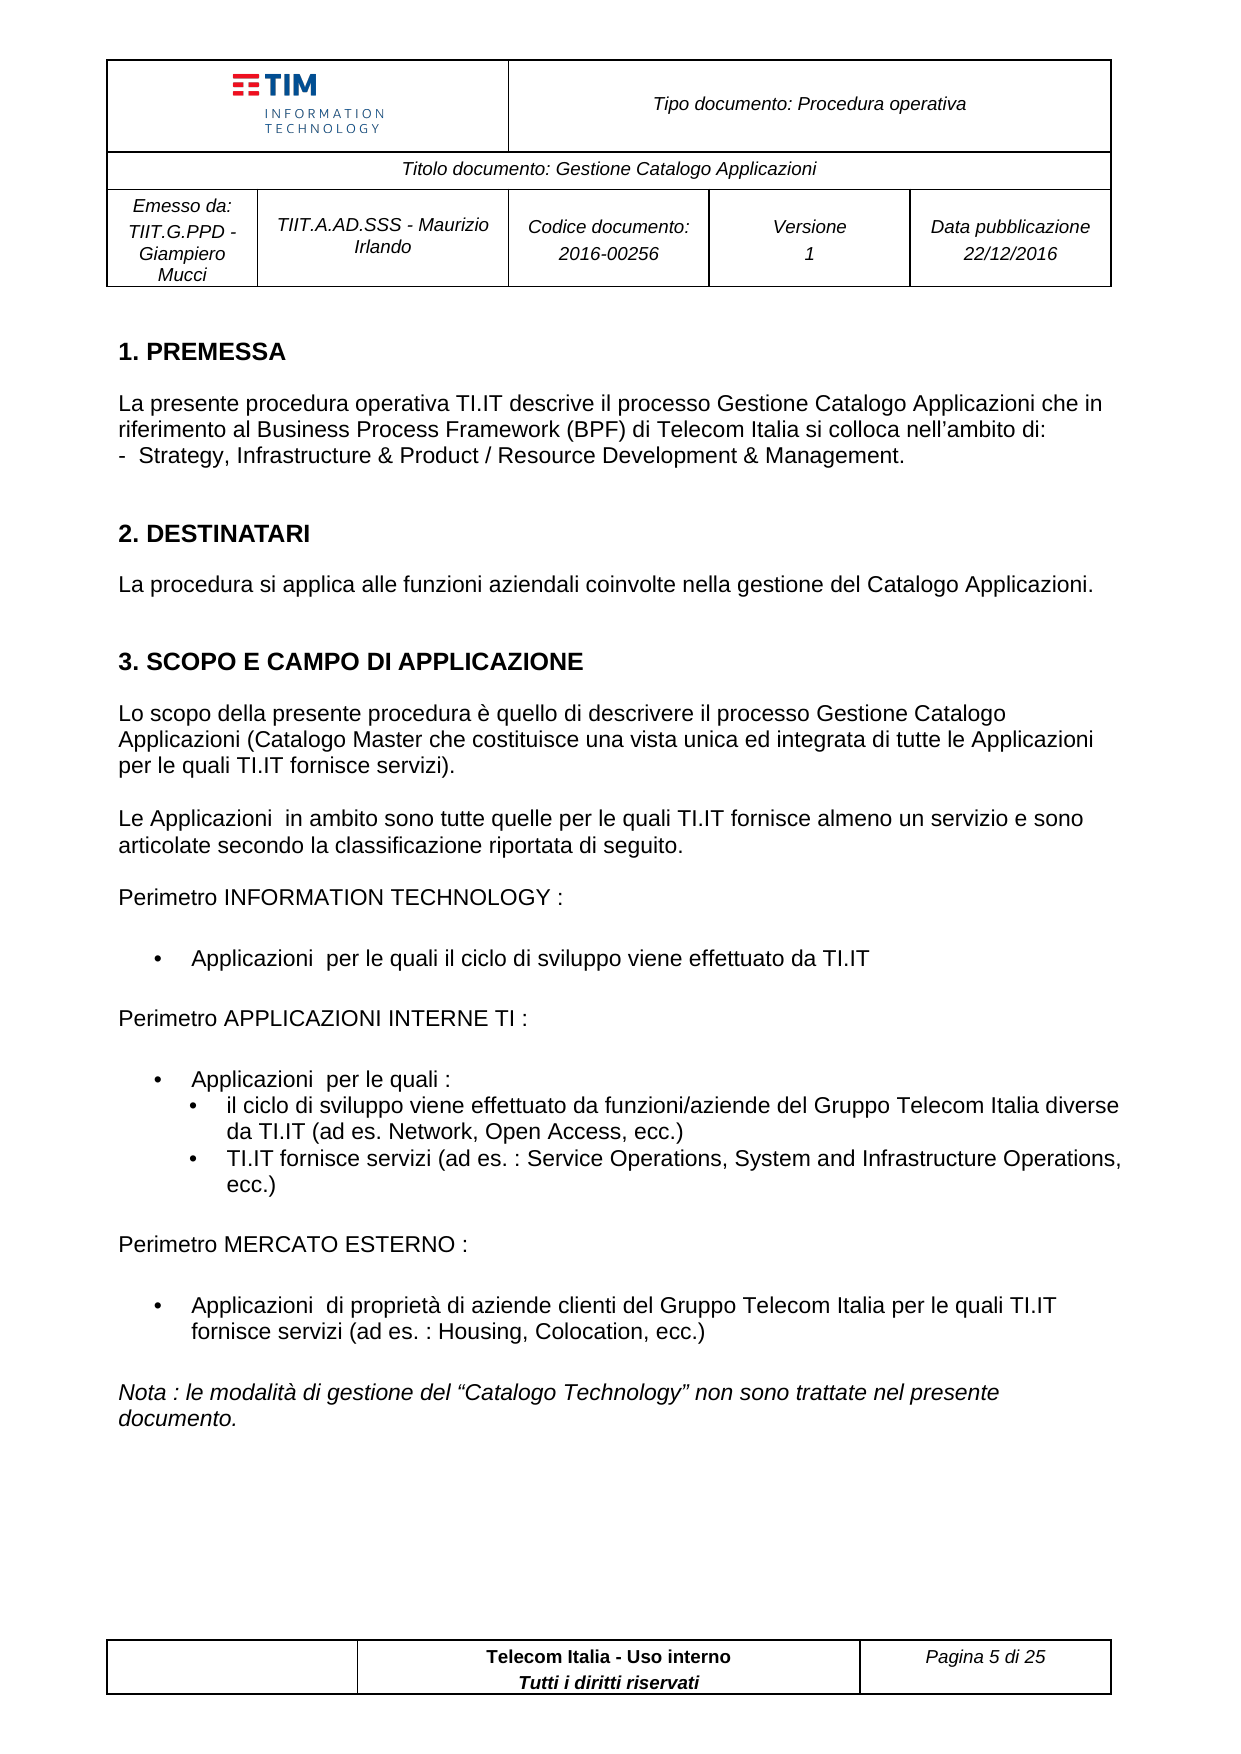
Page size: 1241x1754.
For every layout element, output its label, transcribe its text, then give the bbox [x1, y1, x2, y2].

text Perimetro MERCATO ESTERNO : [118, 1231, 1122, 1258]
text - Strategy, Infrastructure & Product / Resource Development & Management. [118, 442, 1122, 469]
list Applicazioni di proprietà di aziende clienti del Gruppo Telecom Italia per le quali TI.IT fornisce servizi (ad es. : Housing, Colocation, ecc.) [153, 1292, 1122, 1344]
list il ciclo di sviluppo viene effettuato da funzioni/aziende del Gruppo Telecom Italia diverse da TI.IT (ad es. Network, Open Access, ecc.) [189, 1092, 1122, 1144]
subtitle SCOPO E CAMPO DI APPLICAZIONE [118, 647, 1122, 676]
text La procedura si applica alle funzioni aziendali coinvolte nella gestione del Catalogo Applicazioni. [118, 571, 1122, 597]
text Perimetro INFORMATION TECHNOLOGY : [118, 884, 1122, 911]
text Nota : le modalità di gestione del “Catalogo Technology” non sono trattate nel presente documento. [118, 1378, 1122, 1431]
picture [180, 65, 435, 142]
text Le Applicazioni in ambito sono tutte quelle per le quali TI.IT fornisce almeno un servizio e sono articolate secondo la classificazione riportata di seguito. [118, 805, 1122, 858]
list Applicazioni per le quali : [153, 1066, 1122, 1092]
text La presente procedura operativa TI.IT descrive il processo Gestione Catalogo Applicazioni che in riferimento al Business Process Framework (BPF) di Telecom Italia si colloca nell’ambito di: [118, 389, 1122, 442]
text Perimetro APPLICAZIONI INTERNE TI : [118, 1005, 1122, 1031]
list Applicazioni per le quali il ciclo di sviluppo viene effettuato da TI.IT [153, 945, 1122, 971]
subtitle PREMESSA [118, 337, 1122, 366]
subtitle DESTINATARI [118, 519, 1122, 547]
list TI.IT fornisce servizi (ad es. : Service Operations, System and Infrastructure Operations, ecc.) [189, 1144, 1122, 1197]
text Lo scopo della presente procedura è quello di descrivere il processo Gestione Catalogo Applicazioni (Catalogo Master che costituisce una vista unica ed integrata di tutte le Applicazioni per le quali TI.IT fornisce servizi). [118, 700, 1122, 779]
